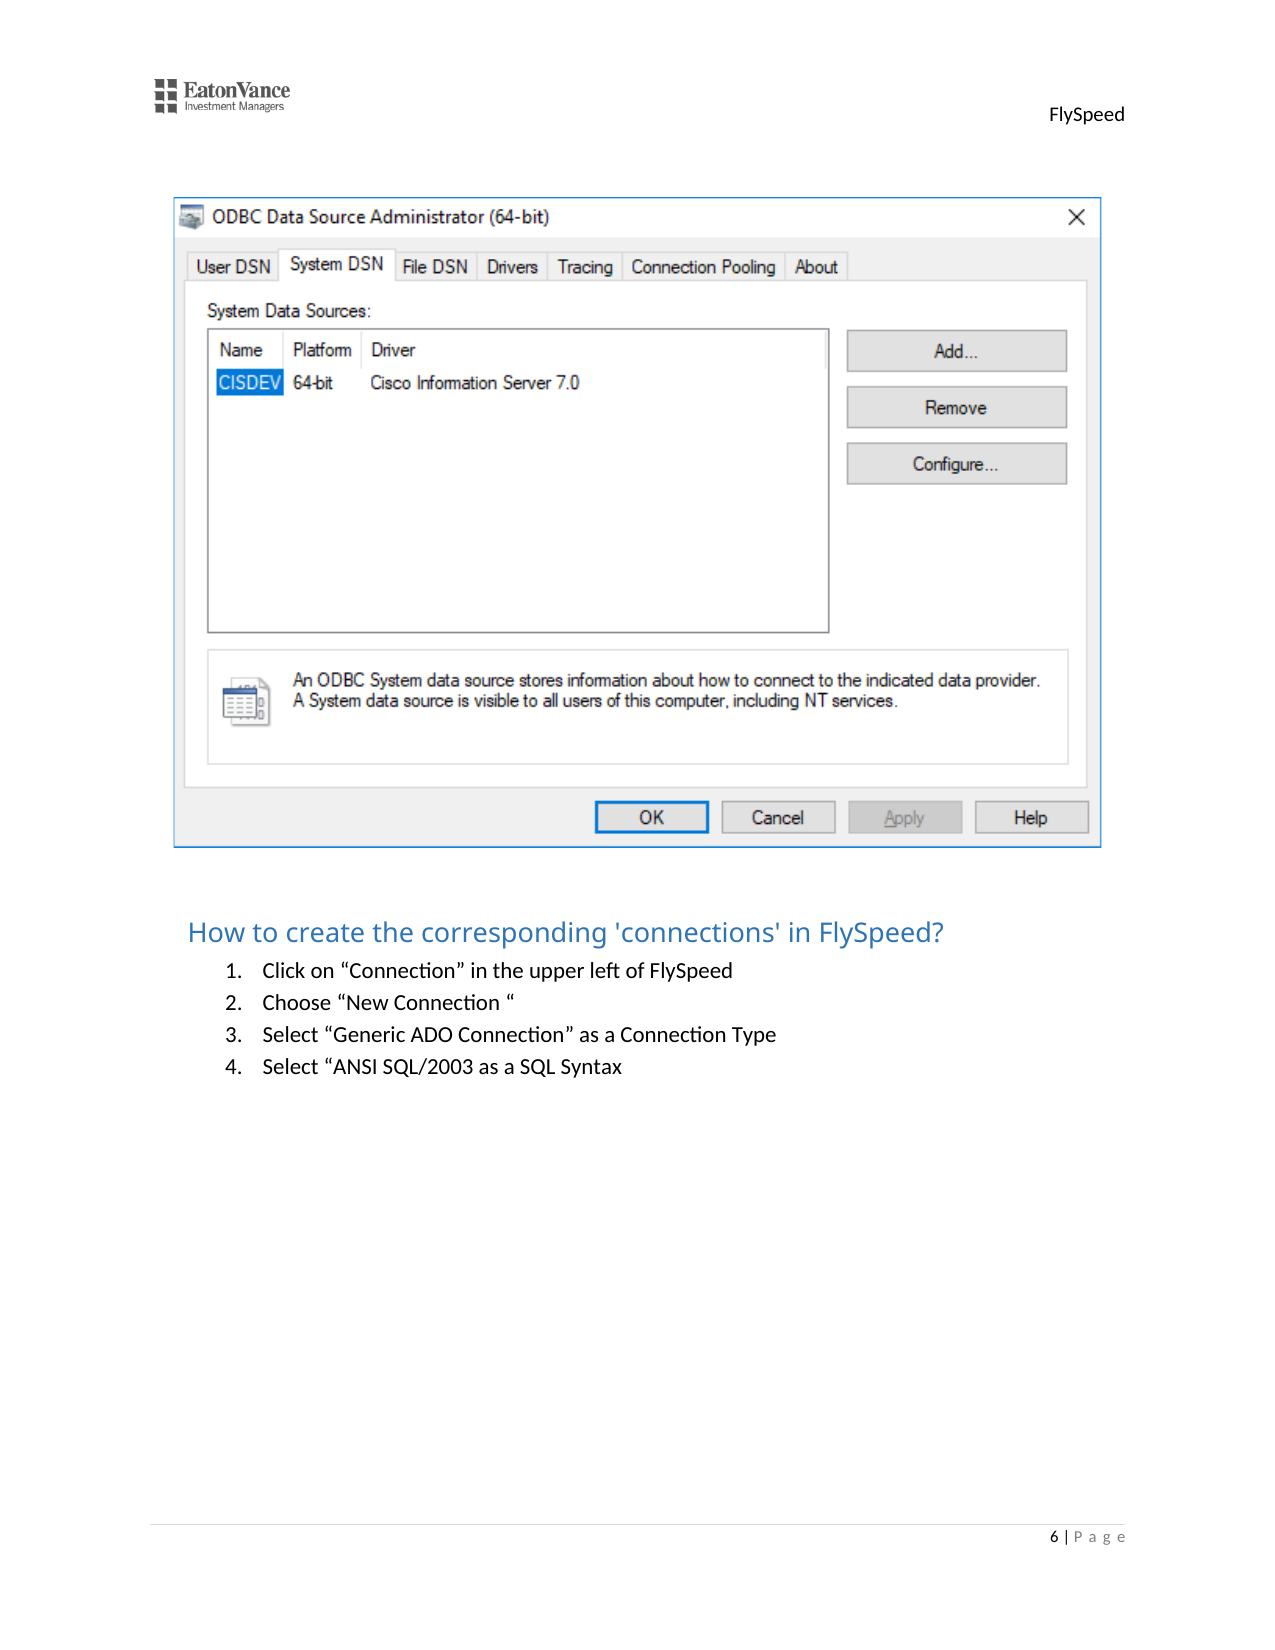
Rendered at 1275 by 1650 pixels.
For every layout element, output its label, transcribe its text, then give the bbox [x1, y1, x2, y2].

list Click on “Connection” in the upper left of FlySpeed [225, 956, 1125, 984]
subtitle How to create the corresponding 'connections' in FlySpeed? [187, 913, 1125, 950]
list Select “Generic ADO Connection” as a Connection Type [225, 1020, 1125, 1048]
list Choose “New Connection “ [225, 988, 1125, 1016]
picture [173, 197, 1102, 848]
list Select “ANSI SQL/2003 as a SQL Syntax [225, 1052, 1125, 1080]
picture [150, 75, 294, 121]
